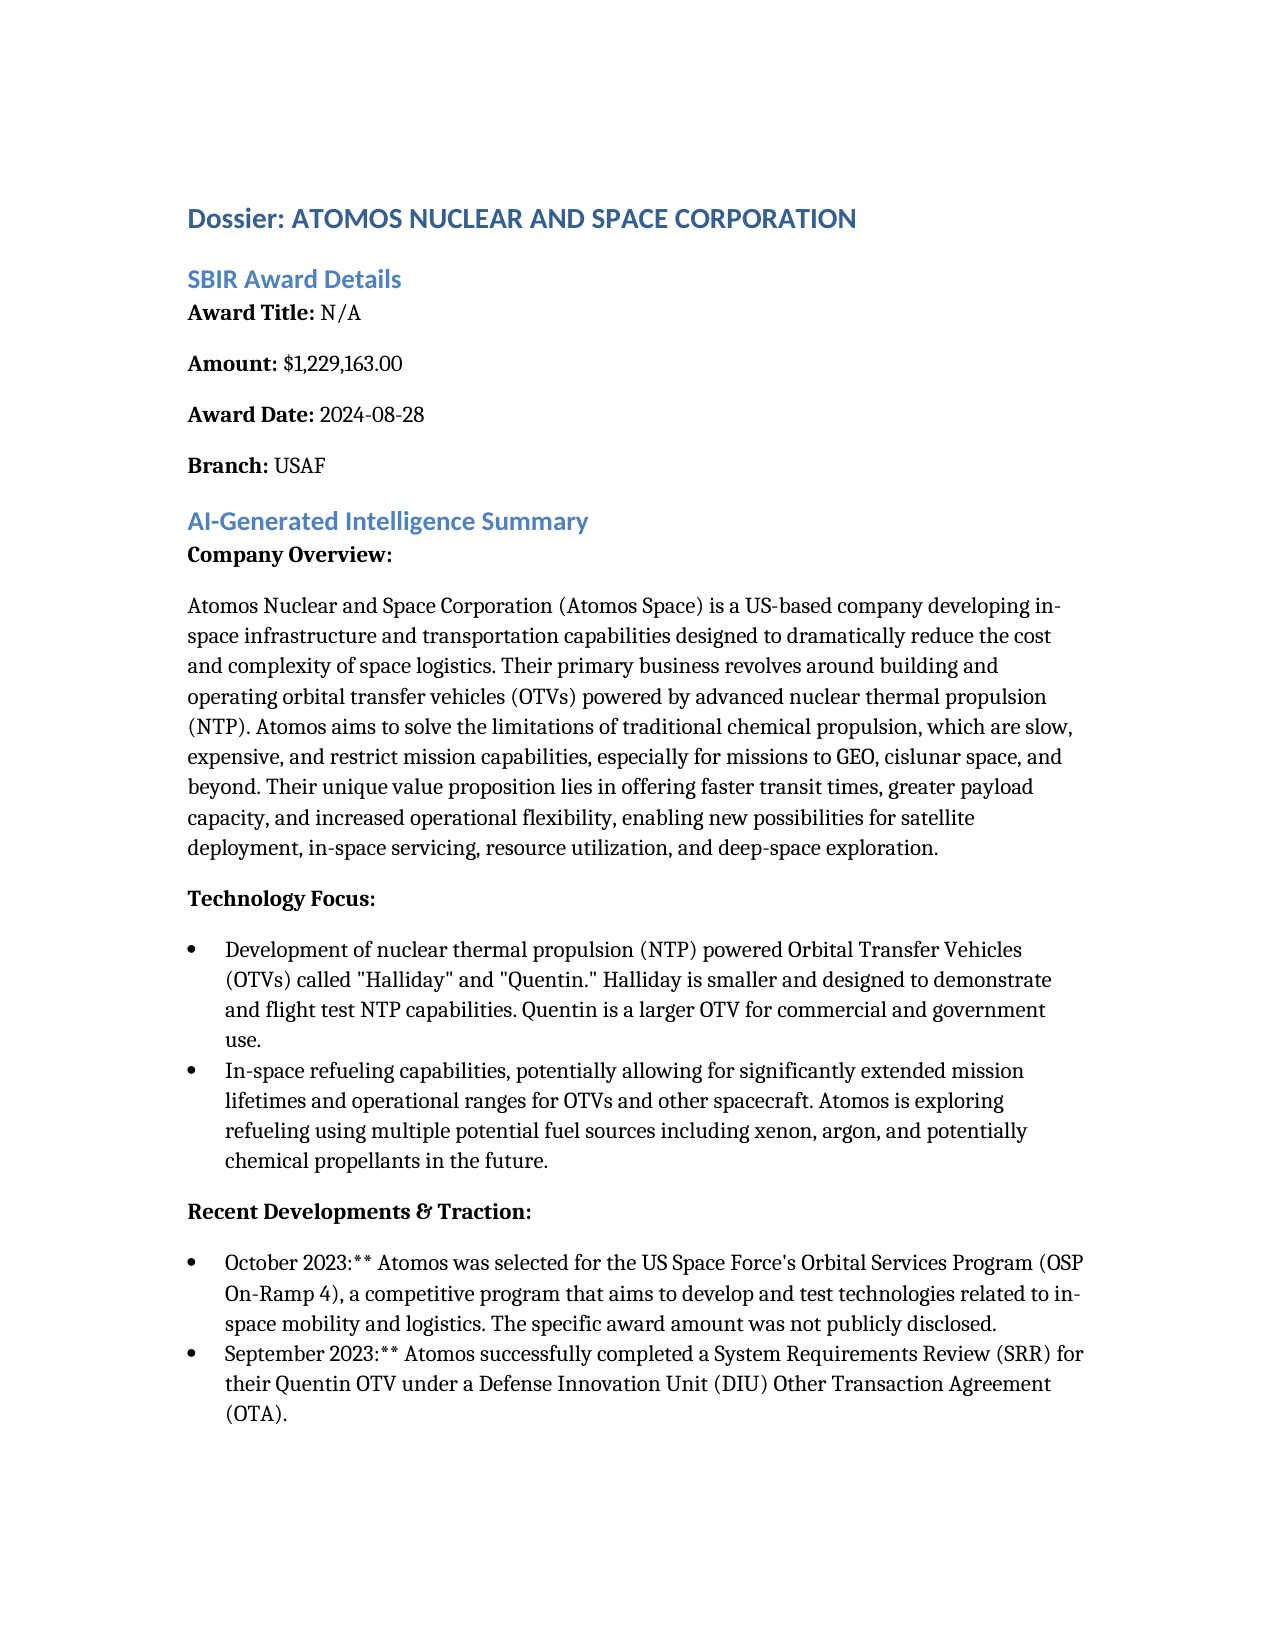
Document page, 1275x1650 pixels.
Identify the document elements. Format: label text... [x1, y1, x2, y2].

text Recent Developments & Traction: [187, 1199, 1087, 1225]
text Amount: $1,229,163.00 [187, 351, 1087, 377]
list September 2023:** Atomos successfully completed a System Requirements Review (SRR) for their Quentin OTV under a Defense Innovation Unit (DIU) Other Transaction Agreement (OTA). [187, 1341, 1087, 1427]
text Award Title: N/A [187, 300, 1087, 326]
list October 2023:** Atomos was selected for the US Space Force's Orbital Services Program (OSP On-Ramp 4), a competitive program that aims to develop and test technologies related to in-space mobility and logistics. The specific award amount was not publicly disclosed. [187, 1250, 1087, 1337]
subtitle SBIR Award Details [187, 262, 1087, 295]
text Award Date: 2024-08-28 [187, 402, 1087, 428]
text Branch: USAF [187, 453, 1087, 479]
list In-space refueling capabilities, potentially allowing for significantly extended mission lifetimes and operational ranges for OTVs and other spacecraft. Atomos is exploring refueling using multiple potential fuel sources including xenon, argon, and potentially chemical propellants in the future. [187, 1057, 1087, 1174]
text Technology Focus: [187, 886, 1087, 912]
subtitle Dossier: ATOMOS NUCLEAR AND SPACE CORPORATION [187, 200, 1087, 236]
text Atomos Nuclear and Space Corporation (Atomos Space) is a US-based company developing in-space infrastructure and transportation capabilities designed to dramatically reduce the cost and complexity of space logistics. Their primary business revolves around building and operating orbital transfer vehicles (OTVs) powered by advanced nuclear thermal propulsion (NTP). Atomos aims to solve the limitations of traditional chemical propulsion, which are slow, expensive, and restrict mission capabilities, especially for missions to GEO, cislunar space, and beyond. Their unique value proposition lies in offering faster transit times, greater payload capacity, and increased operational flexibility, enabling new possibilities for satellite deployment, in-space servicing, resource utilization, and deep-space exploration. [187, 593, 1087, 861]
list Development of nuclear thermal propulsion (NTP) powered Orbital Transfer Vehicles (OTVs) called "Halliday" and "Quentin." Halliday is smaller and designed to demonstrate and flight test NTP capabilities. Quentin is a larger OTV for commercial and government use. [187, 937, 1087, 1053]
subtitle AI-Generated Intelligence Summary [187, 504, 1087, 537]
text Company Overview: [187, 542, 1087, 568]
